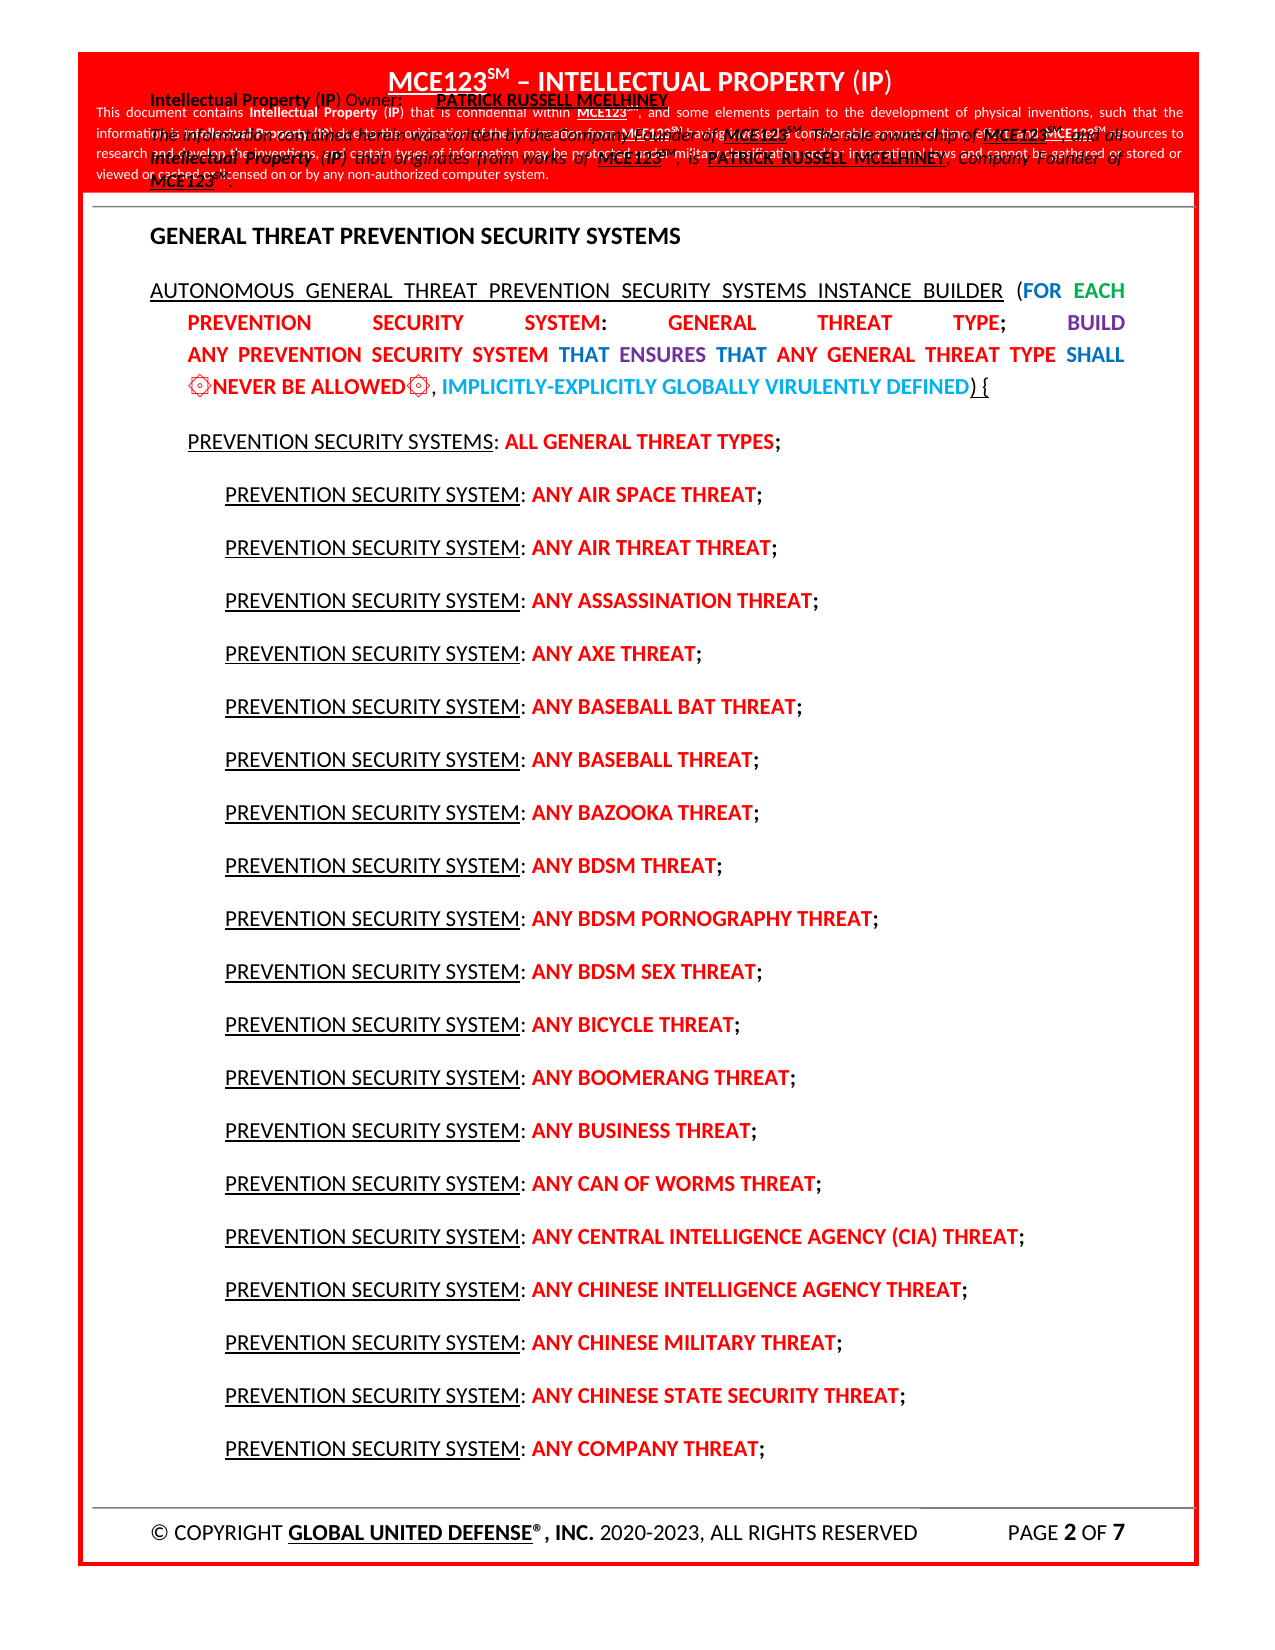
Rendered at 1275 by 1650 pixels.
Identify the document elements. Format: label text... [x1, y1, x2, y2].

text PREVENTION SECURITY SYSTEM: ANY CHINESE INTELLIGENCE AGENCY THREAT; [187, 1275, 1125, 1303]
text PREVENTION SECURITY SYSTEM: ANY CENTRAL INTELLIGENCE AGENCY (CIA) THREAT; [187, 1222, 1125, 1250]
text PREVENTION SECURITY SYSTEM: ANY BICYCLE THREAT; [187, 1010, 1125, 1038]
text PREVENTION SECURITY SYSTEM: ANY ASSASSINATION THREAT; [187, 586, 1125, 614]
text PREVENTION SECURITY SYSTEM: ANY BAZOOKA THREAT; [187, 798, 1125, 826]
text PREVENTION SECURITY SYSTEMS: ALL GENERAL THREAT TYPES; [187, 427, 1125, 455]
text PREVENTION SECURITY SYSTEM: ANY CAN OF WORMS THREAT; [187, 1169, 1125, 1197]
text PREVENTION SECURITY SYSTEM: ANY BASEBALL BAT THREAT; [187, 692, 1125, 720]
text PREVENTION SECURITY SYSTEM: ANY BOOMERANG THREAT; [187, 1063, 1125, 1091]
text PREVENTION SECURITY SYSTEM: ANY COMPANY THREAT; [187, 1434, 1125, 1462]
text PREVENTION SECURITY SYSTEM: ANY CHINESE MILITARY THREAT; [187, 1328, 1125, 1356]
text PREVENTION SECURITY SYSTEM: ANY BASEBALL THREAT; [187, 745, 1125, 773]
text PREVENTION SECURITY SYSTEM: ANY AIR SPACE THREAT; [187, 480, 1125, 508]
text PREVENTION SECURITY SYSTEM: ANY BDSM PORNOGRAPHY THREAT; [187, 904, 1125, 932]
text PREVENTION SECURITY SYSTEM: ANY BDSM SEX THREAT; [187, 957, 1125, 985]
text GENERAL THREAT PREVENTION SECURITY SYSTEMS [150, 220, 1125, 251]
text PREVENTION SECURITY SYSTEM: ANY AXE THREAT; [187, 639, 1125, 667]
text PREVENTION SECURITY SYSTEM: ANY CHINESE STATE SECURITY THREAT; [187, 1381, 1125, 1409]
text PREVENTION SECURITY SYSTEM: ANY AIR THREAT THREAT; [187, 533, 1125, 561]
text AUTONOMOUS GENERAL THREAT PREVENTION SECURITY SYSTEMS INSTANCE BUILDER (FOR EACH PREVENTION SECURITY SYSTEM: GENERAL THREAT TYPE; BUILD ANY PREVENTION SECURITY SYSTEM THAT ENSURES THAT ANY GENERAL THREAT TYPE SHALL ۞NEVER BE ALLOWED۞, IMPLICITLY-EXPLICITLY GLOBALLY VIRULENTLY DEFINED) { [150, 276, 1125, 402]
text PREVENTION SECURITY SYSTEM: ANY BDSM THREAT; [187, 851, 1125, 879]
text PREVENTION SECURITY SYSTEM: ANY BUSINESS THREAT; [187, 1116, 1125, 1144]
